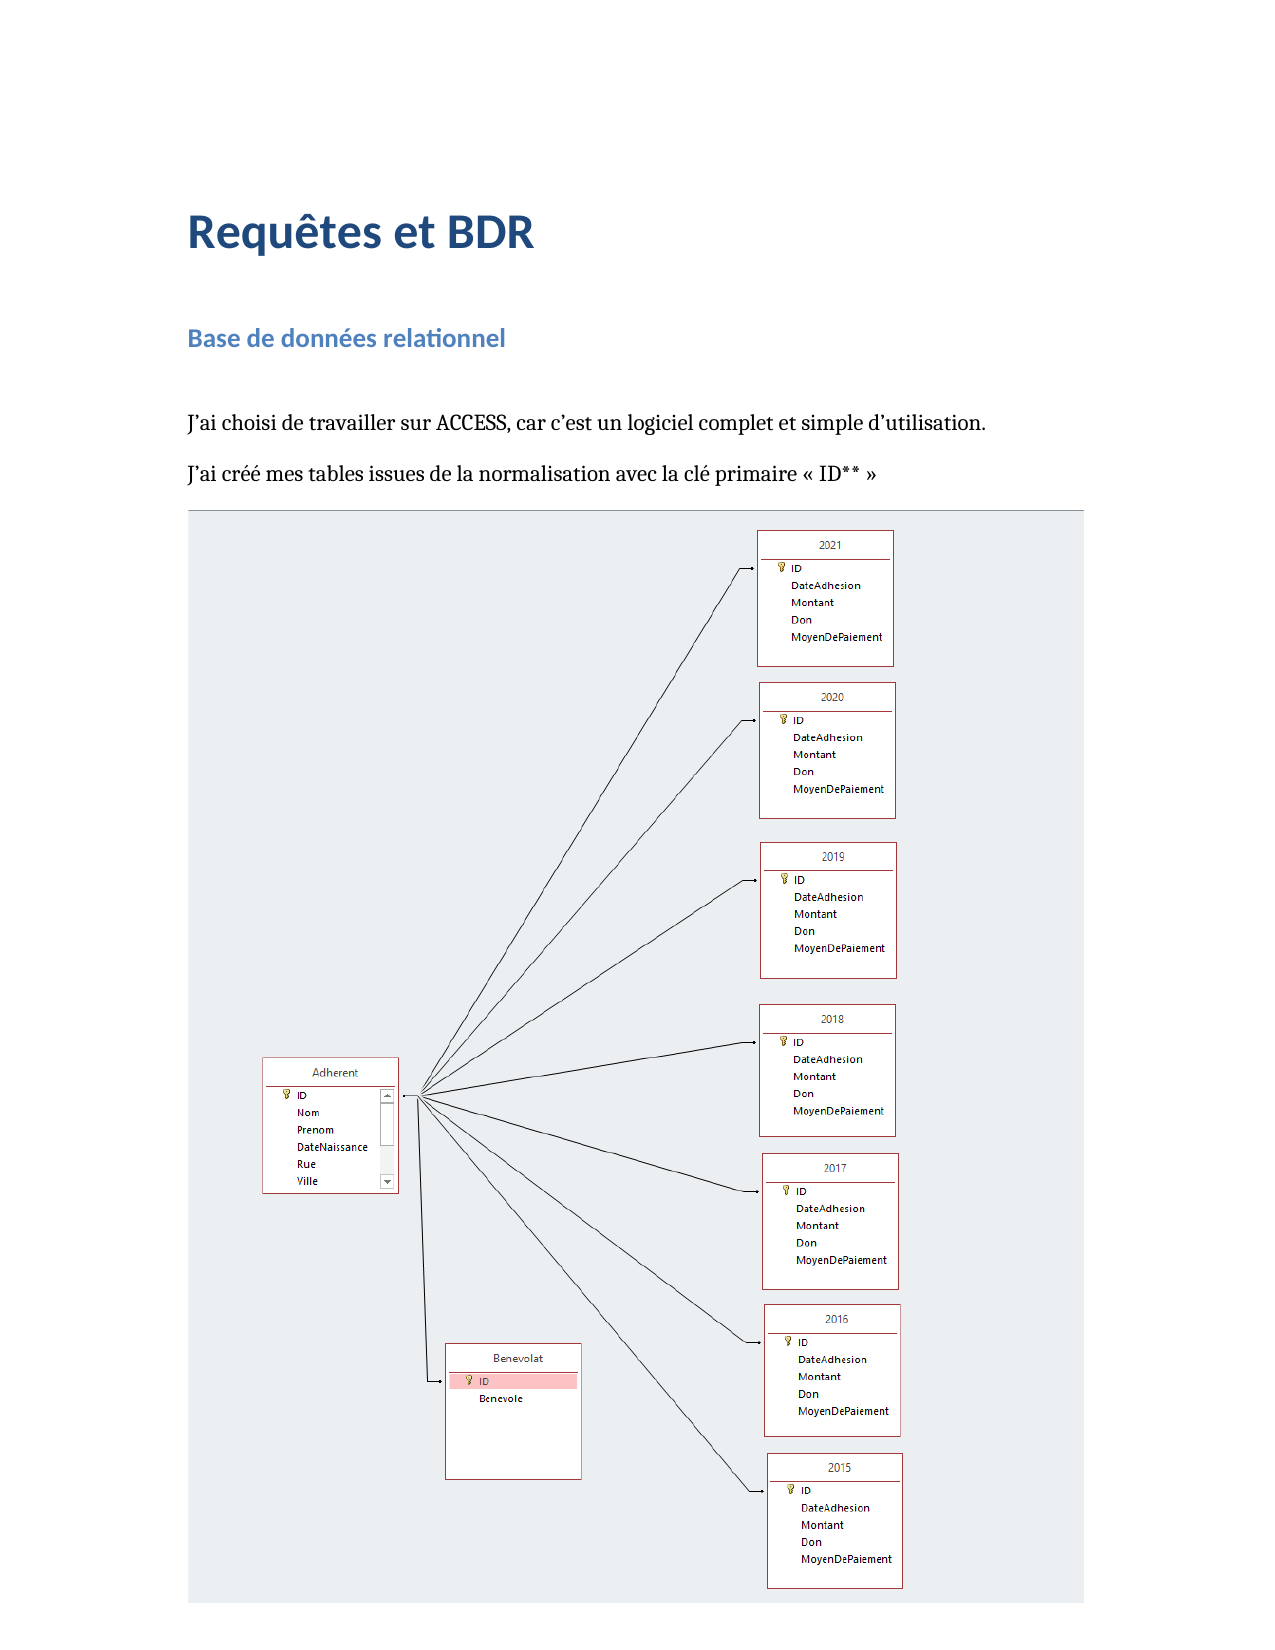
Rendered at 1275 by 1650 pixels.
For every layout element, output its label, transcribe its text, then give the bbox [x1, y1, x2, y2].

text J’ai choisi de travailler sur ACCESS, car c’est un logiciel complet et simple d’utilisation. [187, 410, 1087, 436]
picture [187, 510, 1084, 1602]
subtitle Requêtes et BDR [187, 200, 1087, 261]
text J’ai créé mes tables issues de la normalisation avec la clé primaire « ID** » [187, 461, 1087, 487]
subtitle Base de données relationnel [187, 321, 1087, 354]
